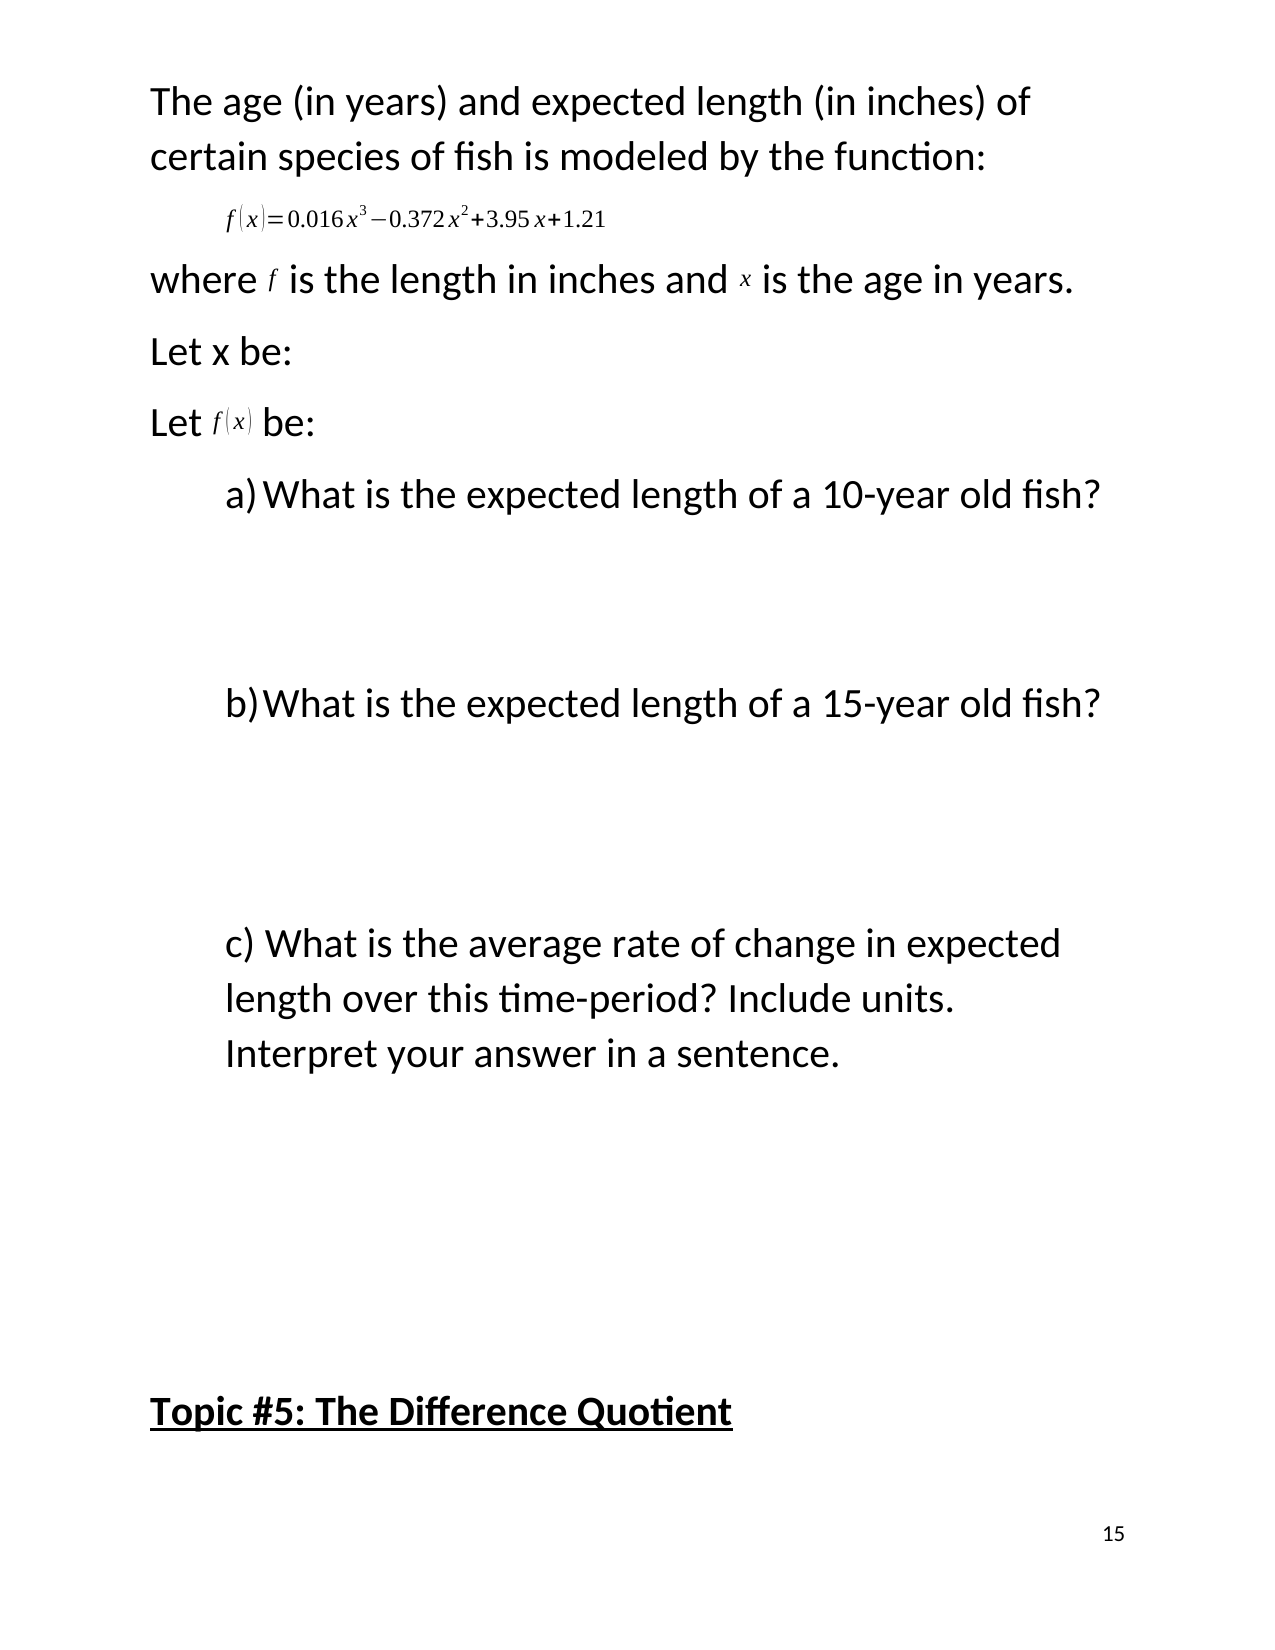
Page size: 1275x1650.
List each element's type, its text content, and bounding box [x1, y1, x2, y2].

list What is the expected length of a 15-year old fish? [225, 677, 1125, 728]
text c) What is the average rate of change in expected length over this time-period? Include units. Interpret your answer in a sentence. [225, 917, 1125, 1078]
list What is the expected length of a 10-year old fish? [225, 468, 1125, 518]
text Let x be: [150, 324, 1125, 375]
text Let be: [150, 396, 1125, 447]
text The age (in years) and expected length (in inches) of certain species of fish is modeled by the function: [150, 75, 1125, 181]
text where is the length in inches and is the age in years. [150, 253, 1125, 304]
text Topic #5: The Difference Quotient [150, 1385, 1125, 1436]
